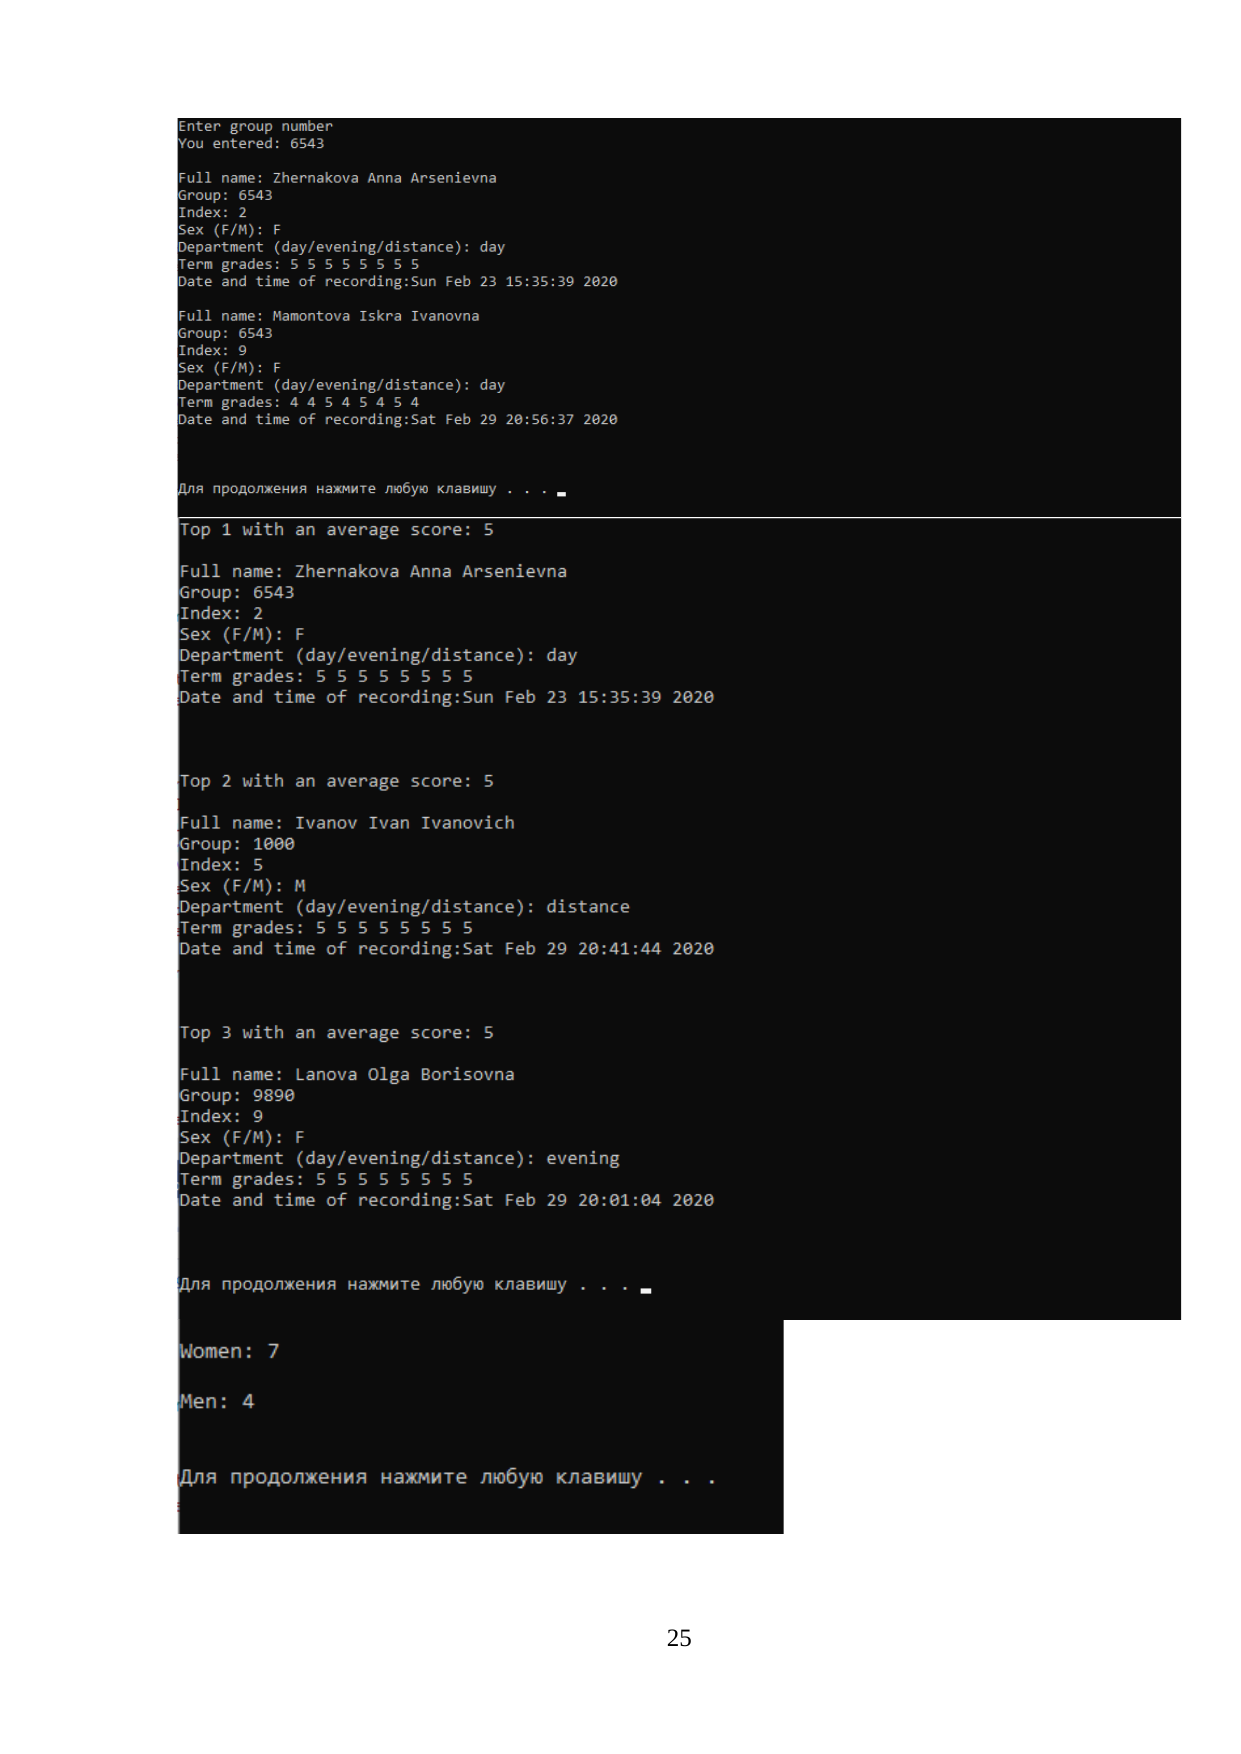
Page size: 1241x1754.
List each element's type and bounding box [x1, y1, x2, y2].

picture [177, 118, 1182, 1534]
